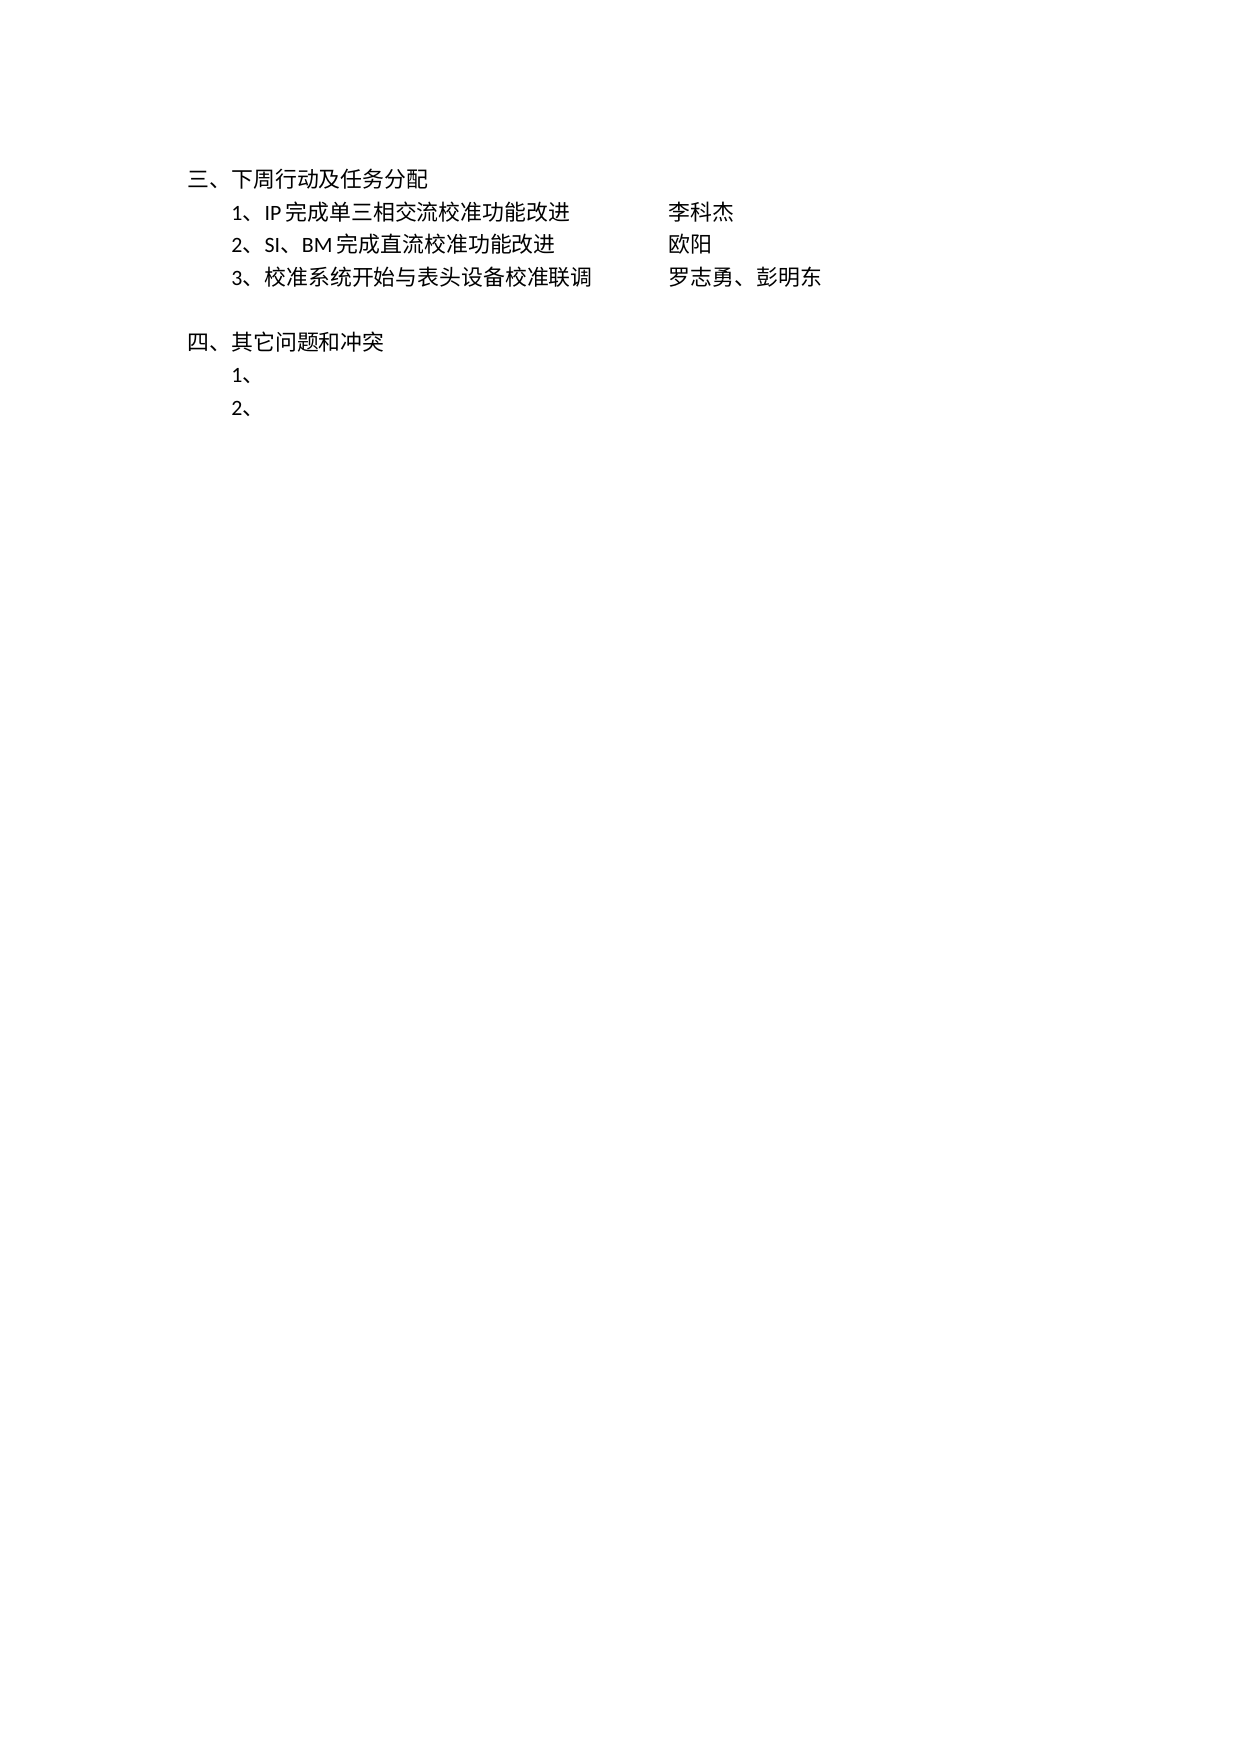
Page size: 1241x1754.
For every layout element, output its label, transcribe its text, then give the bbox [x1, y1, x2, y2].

text 2、 [187, 389, 1053, 422]
text 2、SI、BM完成直流校准功能改进 欧阳 [187, 227, 1053, 259]
text 3、校准系统开始与表头设备校准联调 罗志勇、彭明东 [187, 259, 1053, 292]
text 三、下周行动及任务分配 [187, 162, 1053, 194]
text 四、其它问题和冲突 [187, 324, 1053, 357]
text 1、IP完成单三相交流校准功能改进 李科杰 [187, 194, 1053, 227]
text 1、 [187, 357, 1053, 389]
